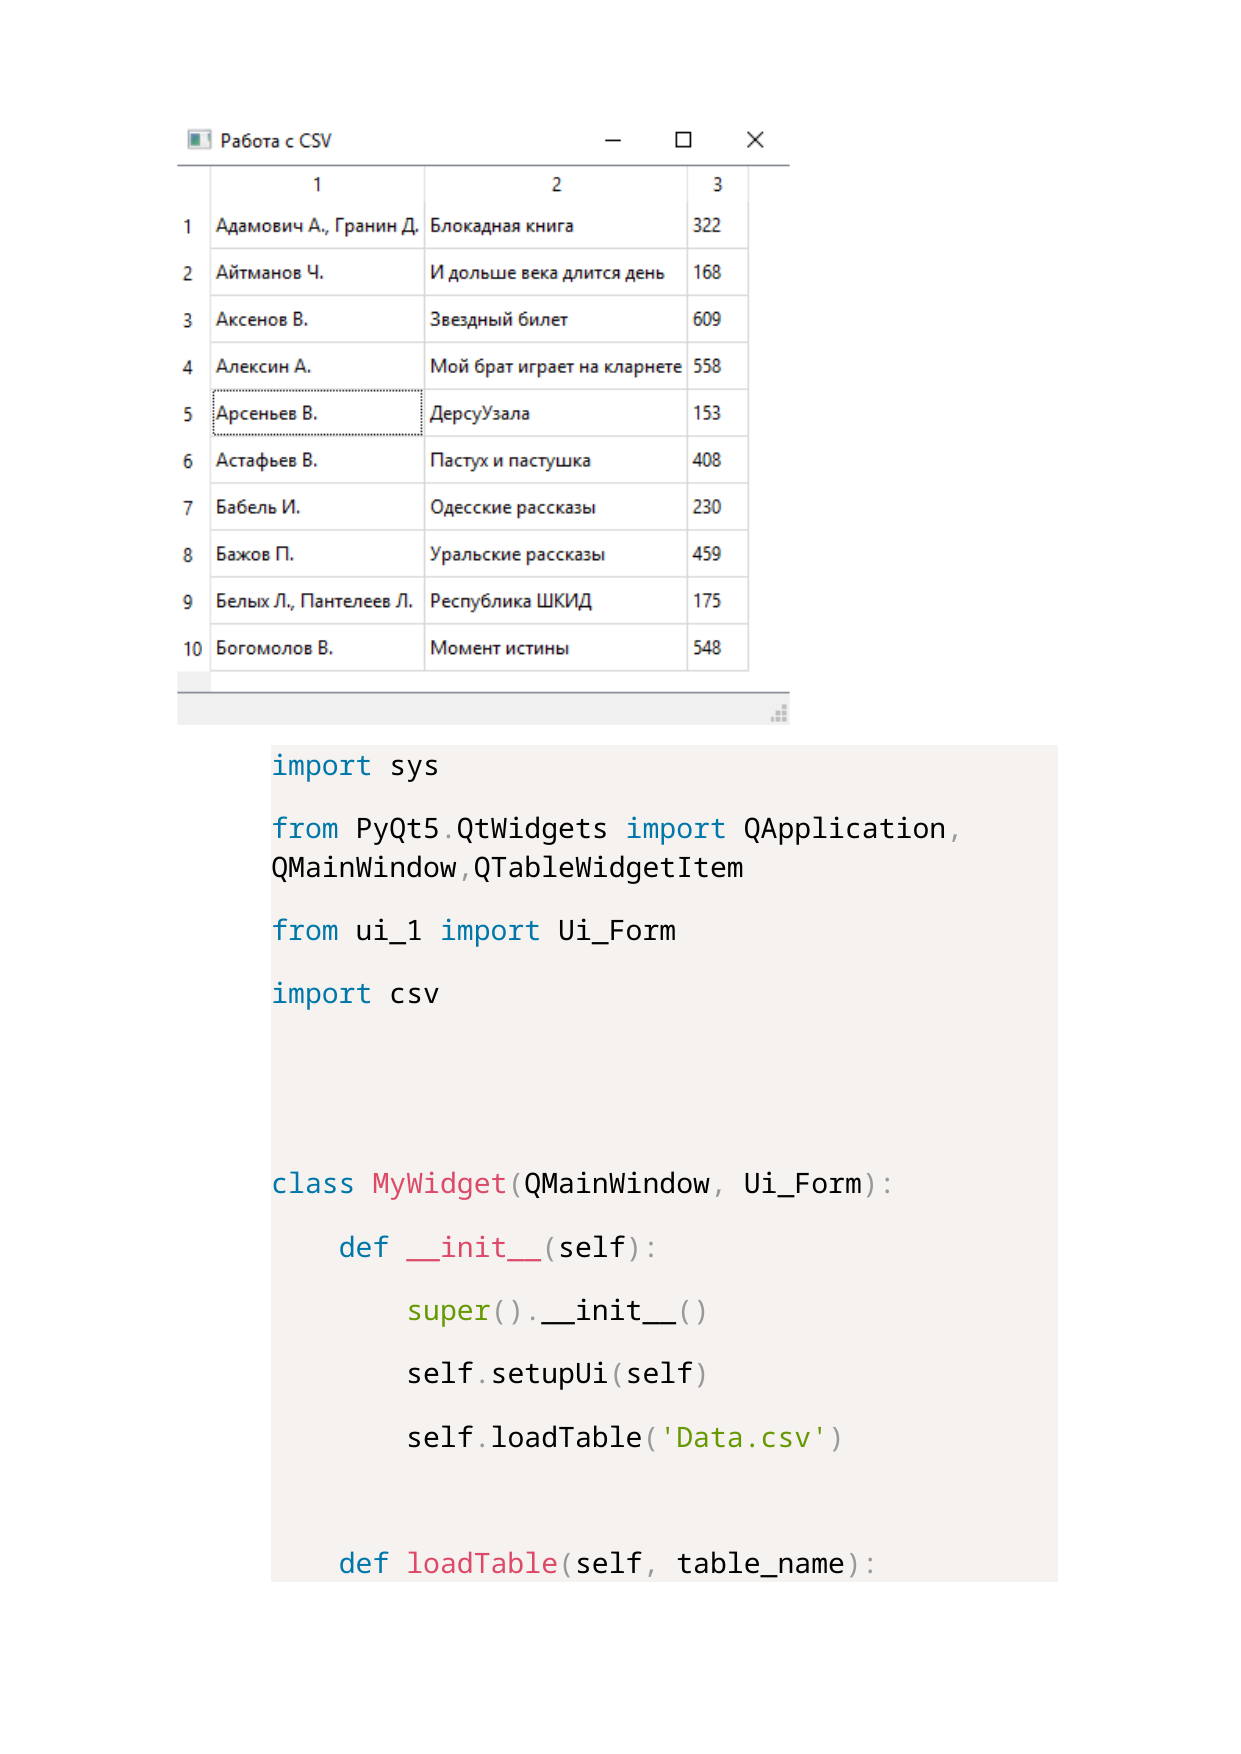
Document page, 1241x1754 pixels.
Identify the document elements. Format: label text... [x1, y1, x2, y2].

text super().__init__() [271, 1290, 1058, 1328]
text self.setupUi(self) [271, 1353, 1058, 1392]
text from PyQt5.QtWidgets import QApplication, QMainWindow,QTableWidgetItem [271, 808, 1058, 885]
text def loadTable(self, table_name): [271, 1543, 1058, 1582]
picture [177, 118, 790, 725]
text self.loadTable('Data.csv') [271, 1417, 1058, 1455]
text from ui_1 import Ui_Form [271, 910, 1058, 948]
text class MyWidget(QMainWindow, Ui_Form): [271, 1163, 1058, 1202]
text def __init__(self): [271, 1227, 1058, 1265]
text import csv [271, 973, 1058, 1012]
text import sys [271, 745, 1058, 783]
